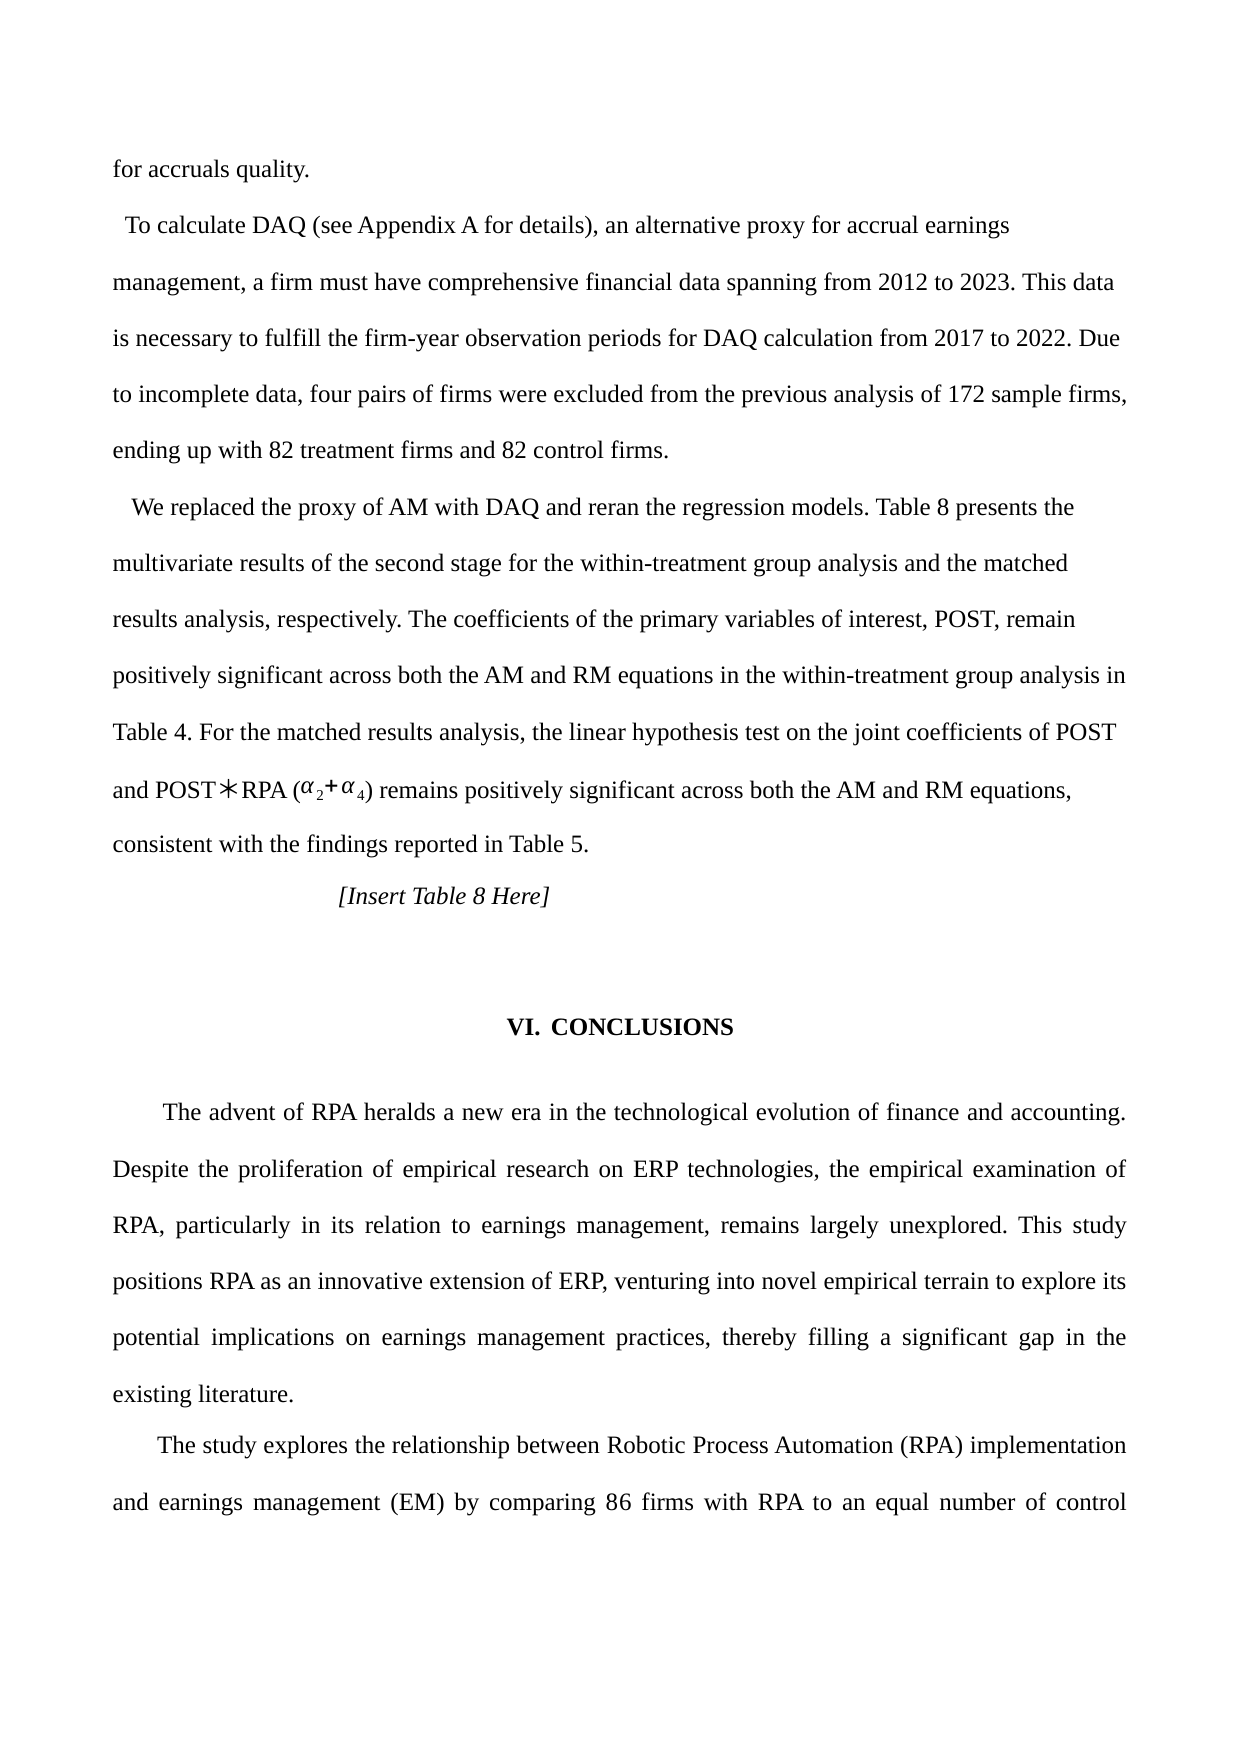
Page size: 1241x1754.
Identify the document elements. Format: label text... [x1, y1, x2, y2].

subtitle CONCLUSIONS [112, 1008, 1128, 1046]
text [Insert Table 8 Here] [112, 877, 1128, 971]
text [112, 150, 1128, 862]
text The advent of RPA heralds a new era in the technological evolution of finance and accounting. Despite the proliferation of empirical research on ERP technologies, the empirical examination of RPA, particularly in its relation to earnings management, remains largely unexplored. This study positions RPA as an innovative extension of ERP, venturing into novel empirical terrain to explore its potential implications on earnings management practices, thereby filling a significant gap in the existing literature. [112, 1093, 1128, 1412]
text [112, 1426, 1128, 1520]
